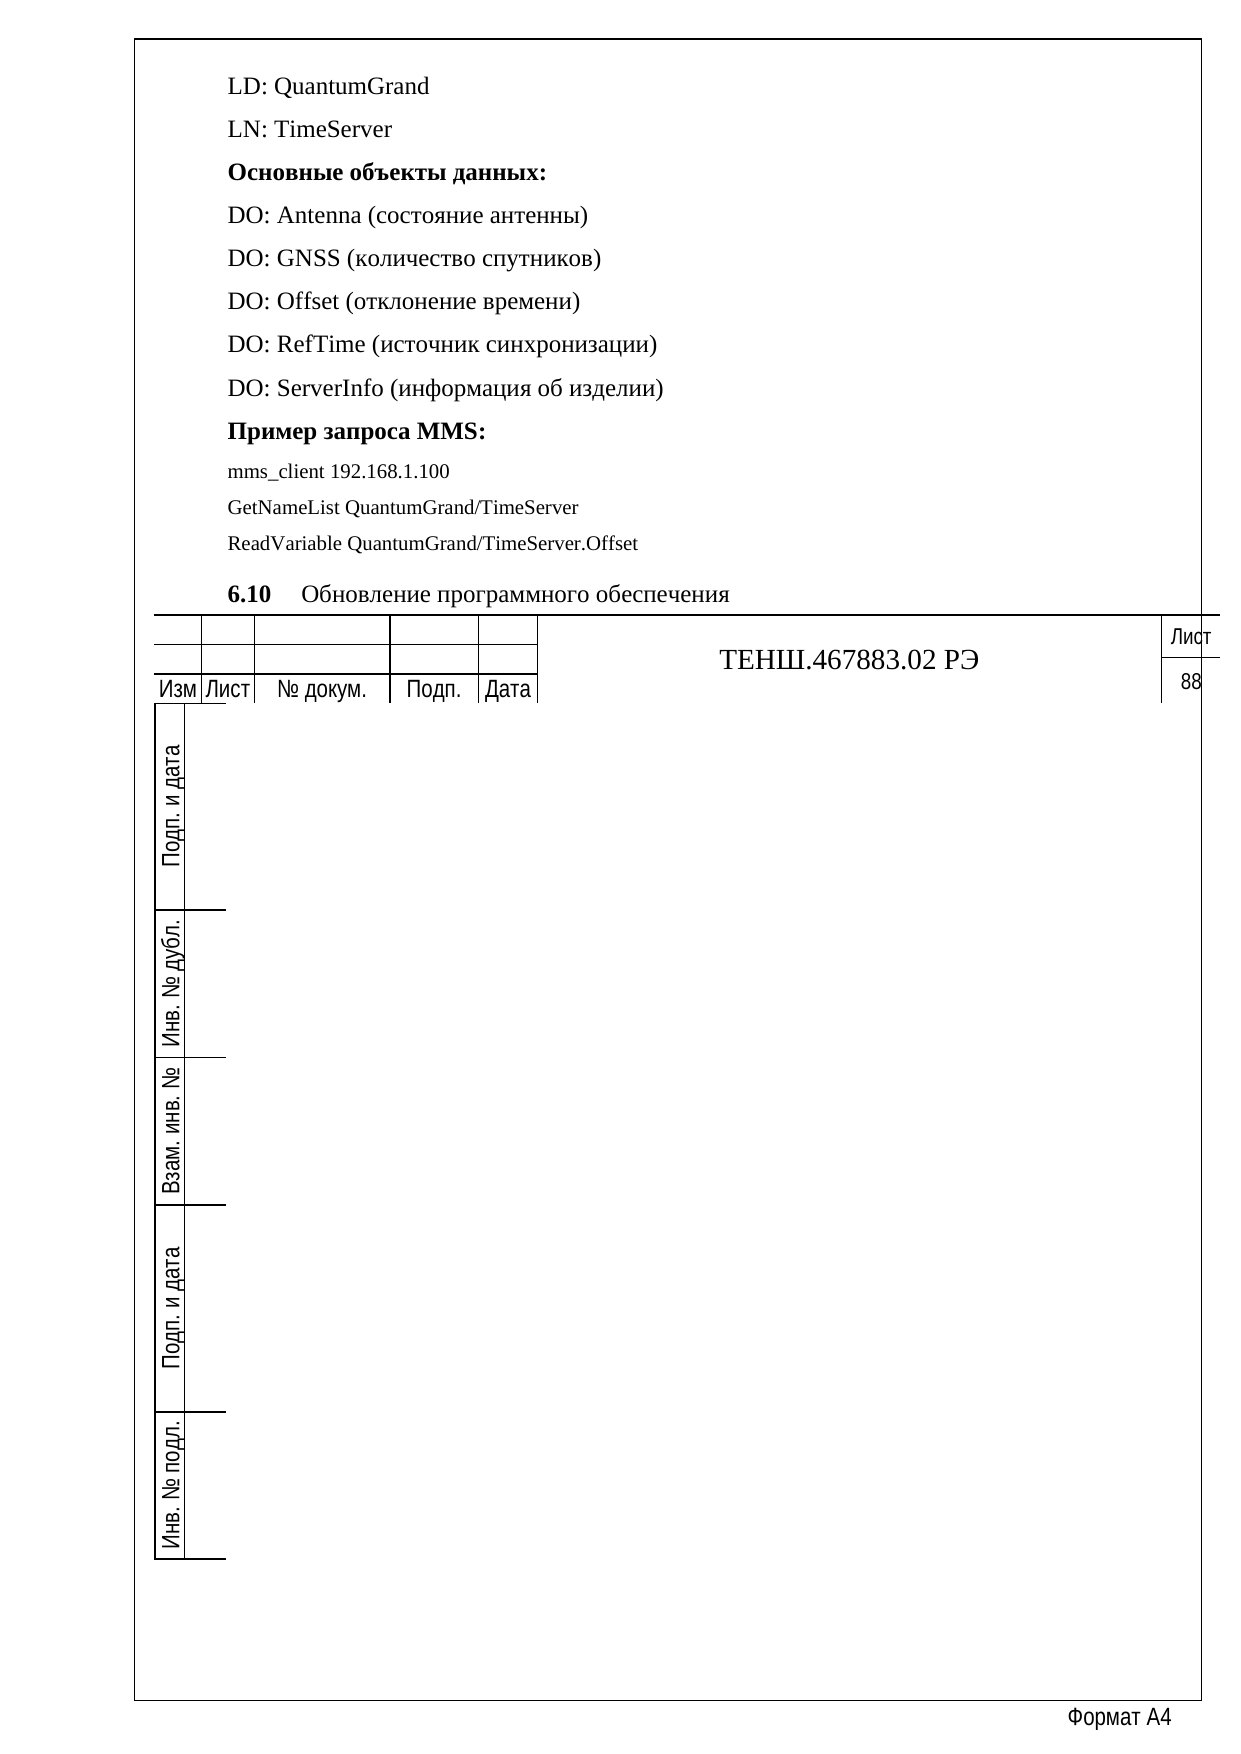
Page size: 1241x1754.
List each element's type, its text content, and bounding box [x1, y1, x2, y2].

list ReadVariable QuantumGrand/TimeServer.Offset [153, 531, 1185, 555]
subtitle Обновление программного обеспечения [153, 579, 1185, 608]
list DO: ServerInfo (информация об изделии) [153, 373, 1185, 401]
list LN: TimeServer [153, 114, 1185, 143]
list GetNameList QuantumGrand/TimeServer [153, 495, 1185, 519]
list LD: QuantumGrand [153, 71, 1185, 99]
list Основные объекты данных: [153, 157, 1185, 186]
list DO: Offset (отклонение времени) [153, 286, 1185, 315]
list Пример запроса MMS: [153, 416, 1185, 444]
list DO: Antenna (состояние антенны) [153, 200, 1185, 229]
list DO: GNSS (количество спутников) [153, 243, 1185, 272]
list DO: RefTime (источник синхронизации) [153, 329, 1185, 358]
list mms_client 192.168.1.100 [153, 459, 1185, 483]
